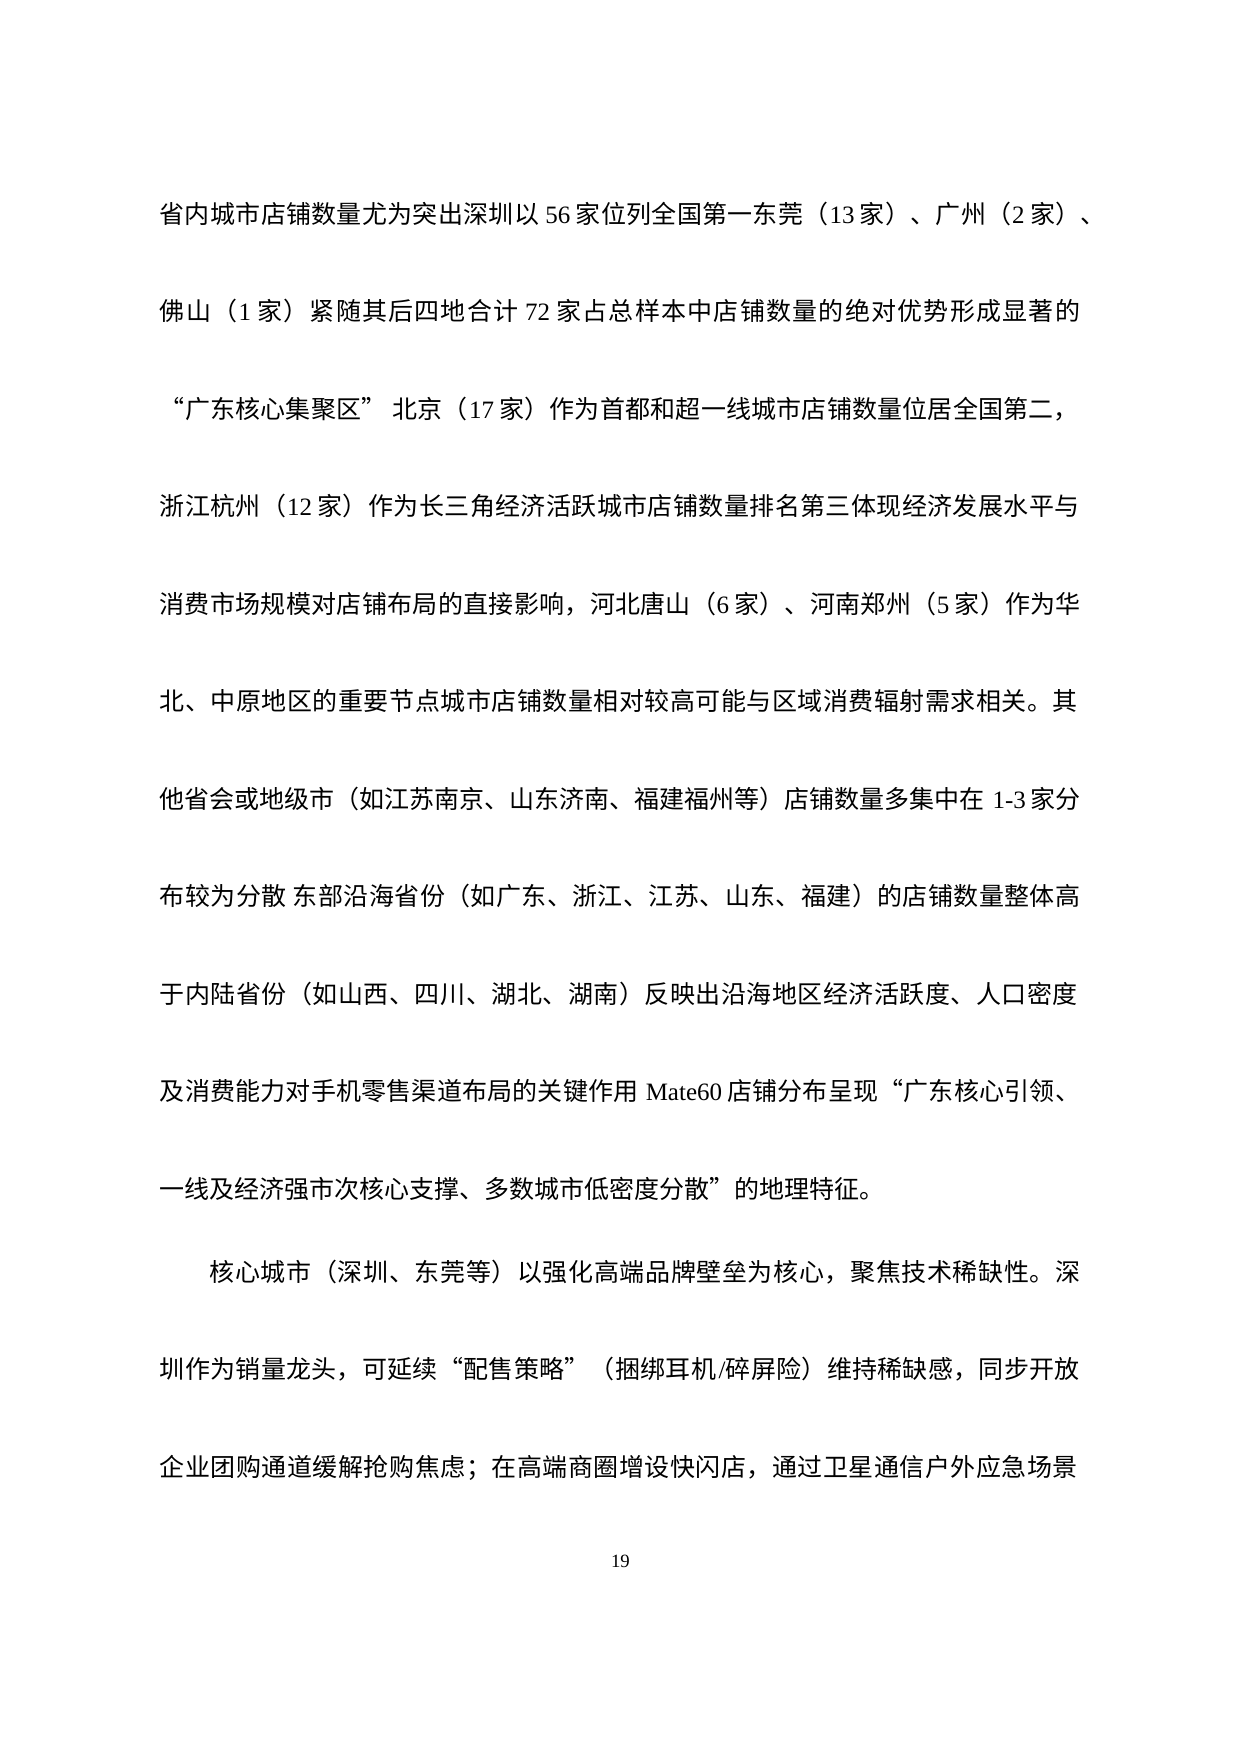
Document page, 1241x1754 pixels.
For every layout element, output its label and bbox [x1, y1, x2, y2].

text [159, 1238, 1081, 1498]
text [159, 180, 1081, 1220]
